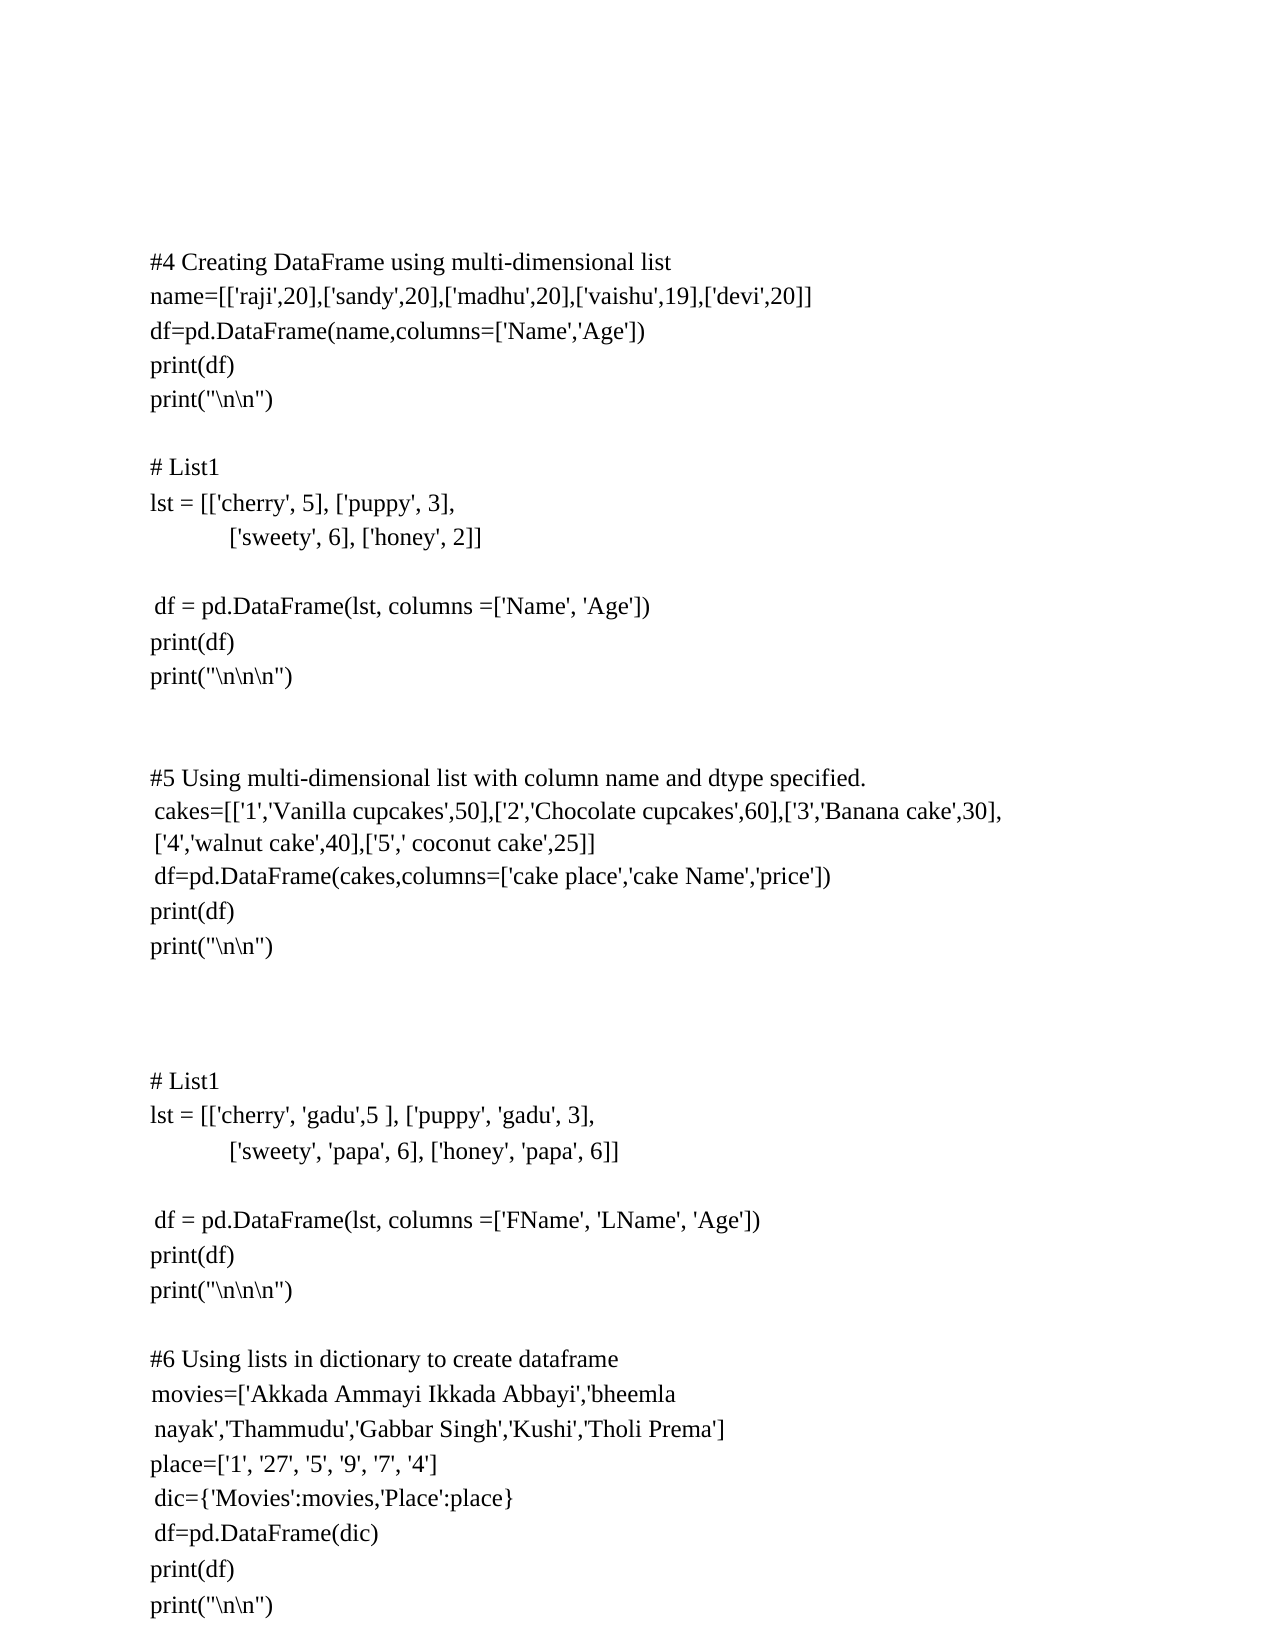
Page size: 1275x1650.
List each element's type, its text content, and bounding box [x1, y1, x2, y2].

text movies=['Akkada Ammayi Ikkada Abbayi','bheemla nayak','Thammudu','Gabbar Singh','Kushi','Tholi Prema'] [151, 1379, 960, 1443]
text df=pd.DataFrame(dic) [154, 1518, 1125, 1547]
text cakes=[['1','Vanilla cupcakes',50],['2','Chocolate cupcakes',60],['3','Banana cake',30],['4','walnut cake',40],['5',' coconut cake',25]] [154, 796, 1108, 857]
text print(df) [150, 627, 1125, 655]
text place=['1', '27', '5', '9', '7', '4'] [150, 1449, 1125, 1478]
text print(df) [150, 1240, 1125, 1269]
text # List1 [150, 452, 1125, 481]
text #6 Using lists in dictionary to create dataframe [150, 1344, 1125, 1372]
text lst = [['cherry', 5], ['puppy', 3], [150, 488, 1125, 516]
text print("\n\n") [150, 1590, 1125, 1618]
text ['sweety', 6], ['honey', 2]] [229, 522, 1125, 551]
text print("\n\n\n") [150, 661, 1125, 690]
text dic={'Movies':movies,'Place':place} [154, 1483, 1125, 1512]
text df = pd.DataFrame(lst, columns =['FName', 'LName', 'Age']) [154, 1205, 1125, 1233]
text print("\n\n\n") [150, 1275, 1125, 1303]
text # List1 [150, 1066, 1125, 1095]
text print("\n\n") [150, 931, 1125, 960]
text print("\n\n") [150, 384, 1125, 413]
text #5 Using multi-dimensional list with column name and dtype specified. [150, 763, 1125, 792]
text print(df) [150, 1554, 1125, 1583]
text ['sweety', 'papa', 6], ['honey', 'papa', 6]] [229, 1136, 1125, 1164]
text df=pd.DataFrame(cakes,columns=['cake place','cake Name','price']) [154, 861, 1125, 890]
text lst = [['cherry', 'gadu',5 ], ['puppy', 'gadu', 3], [150, 1101, 1125, 1129]
text #4 Creating DataFrame using multi-dimensional list name=[['raji',20],['sandy',20],['madhu',20],['vaishu',19],['devi',20]] df=pd.DataFrame(name,columns=['Name','Age']) [150, 247, 812, 344]
text df = pd.DataFrame(lst, columns =['Name', 'Age']) [154, 591, 1125, 620]
text print(df) [150, 896, 1125, 925]
text print(df) [150, 350, 1125, 379]
